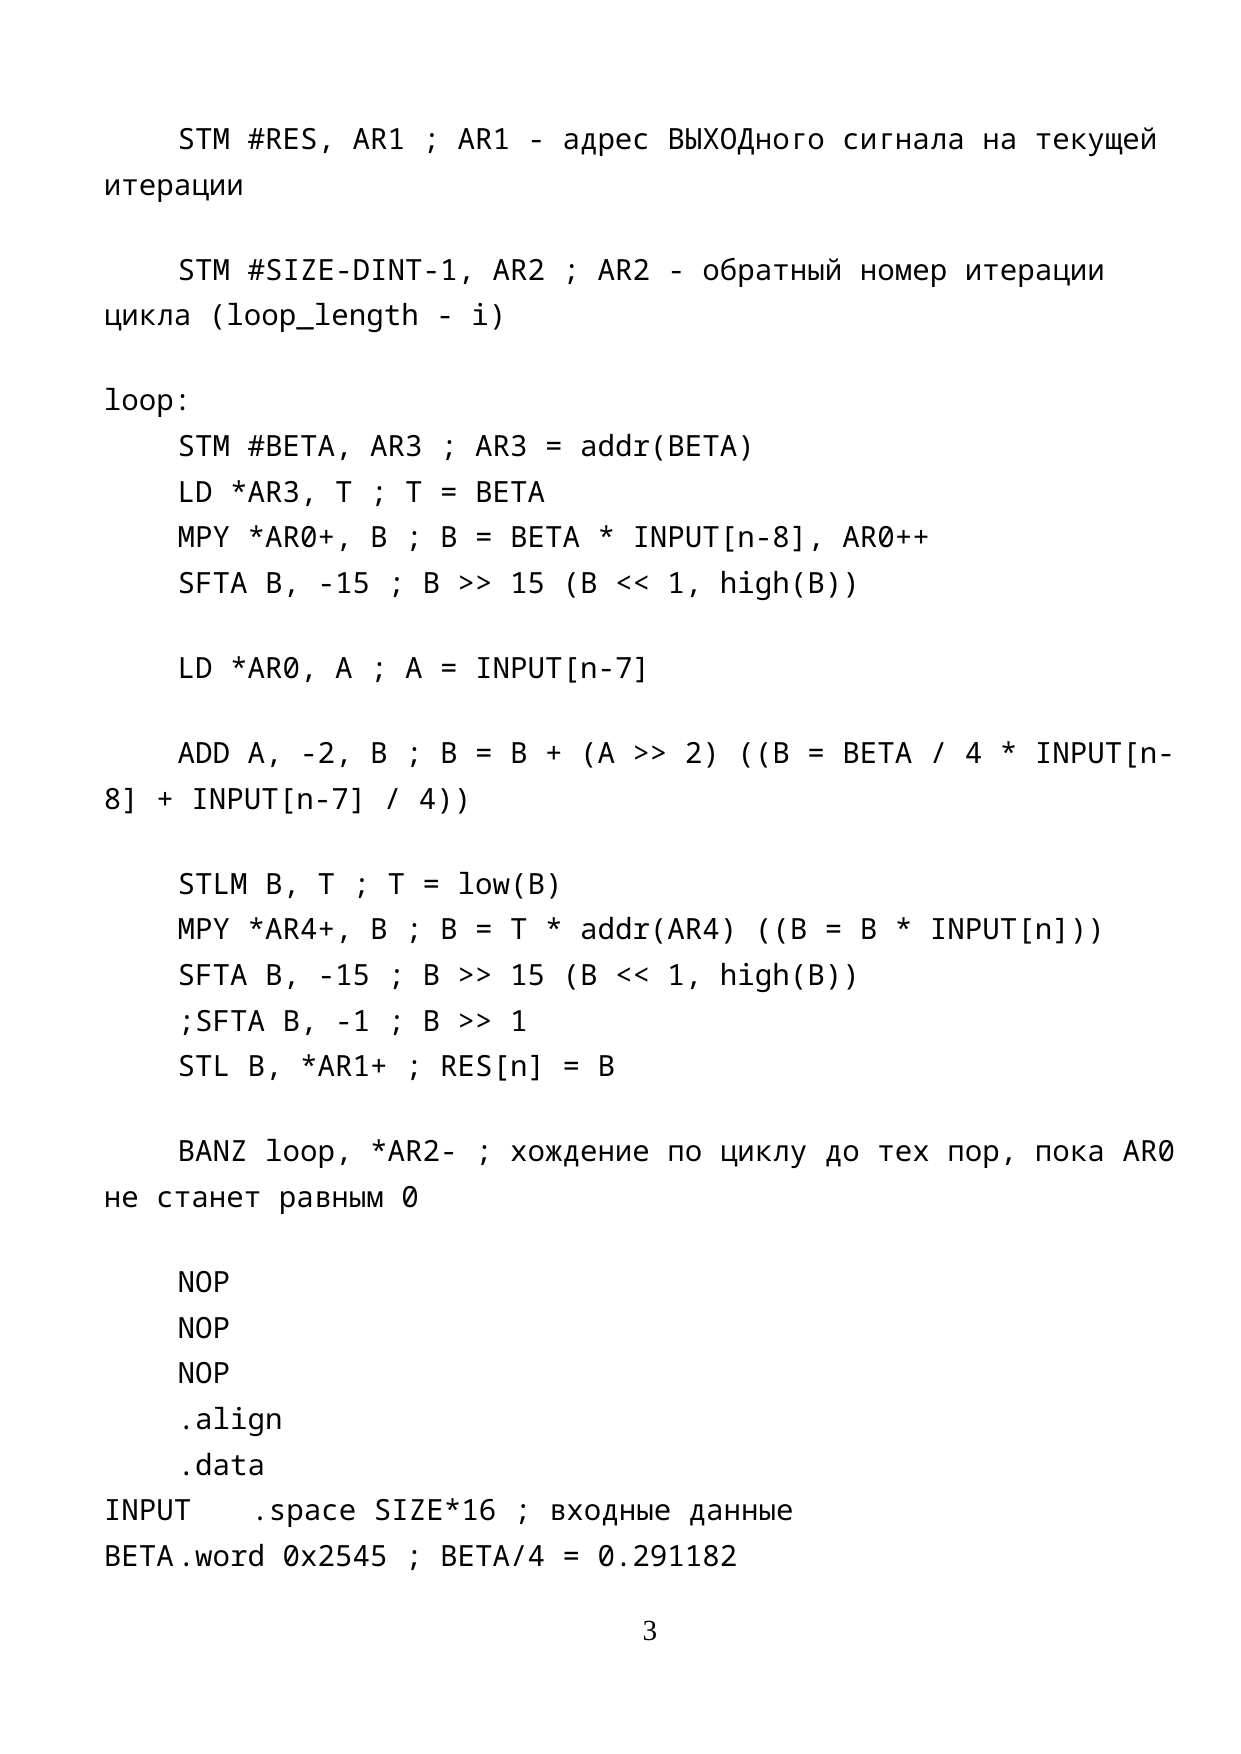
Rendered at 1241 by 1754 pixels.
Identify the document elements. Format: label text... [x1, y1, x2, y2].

text INPUT .space SIZE*16 ; входные данные [103, 1489, 1196, 1529]
text SFTA B, -15 ; B >> 15 (B << 1, high(B)) [103, 562, 1196, 602]
text STL B, *AR1+ ; RES[n] = B [103, 1046, 1196, 1085]
text BANZ loop, *AR2- ; хождение по циклу до тех пор, пока AR0 не станет равным 0 [103, 1131, 1196, 1216]
text STM #SIZE-DINT-1, AR2 ; AR2 - обратный номер итерации цикла (loop_length - i) [103, 249, 1196, 334]
text NOP [103, 1307, 1196, 1347]
text LD *AR0, A ; A = INPUT[n-7] [103, 647, 1196, 687]
text loop: [103, 379, 1196, 419]
text ADD A, -2, B ; B = B + (A >> 2) ((B = BETA / 4 * INPUT[n-8] + INPUT[n-7] / 4)) [103, 732, 1196, 818]
text STM #RES, AR1 ; AR1 - адрес ВЫХОДного сигнала на текущей итерации [103, 118, 1196, 203]
text BETA .word 0x2545 ; BETA/4 = 0.291182 [103, 1535, 1196, 1575]
text .align [103, 1398, 1196, 1438]
text ;SFTA B, -1 ; B >> 1 [103, 1000, 1196, 1039]
text NOP [103, 1261, 1196, 1301]
text .data [103, 1444, 1196, 1483]
text MPY *AR0+, B ; B = BETA * INPUT[n-8], AR0++ [103, 516, 1196, 556]
text LD *AR3, T ; T = BETA [103, 471, 1196, 511]
text NOP [103, 1353, 1196, 1392]
text SFTA B, -15 ; B >> 15 (B << 1, high(B)) [103, 954, 1196, 994]
text STM #BETA, AR3 ; AR3 = addr(BETA) [103, 425, 1196, 465]
text STLM B, T ; T = low(B) [103, 863, 1196, 903]
text MPY *AR4+, B ; B = T * addr(AR4) ((B = B * INPUT[n])) [103, 909, 1196, 948]
